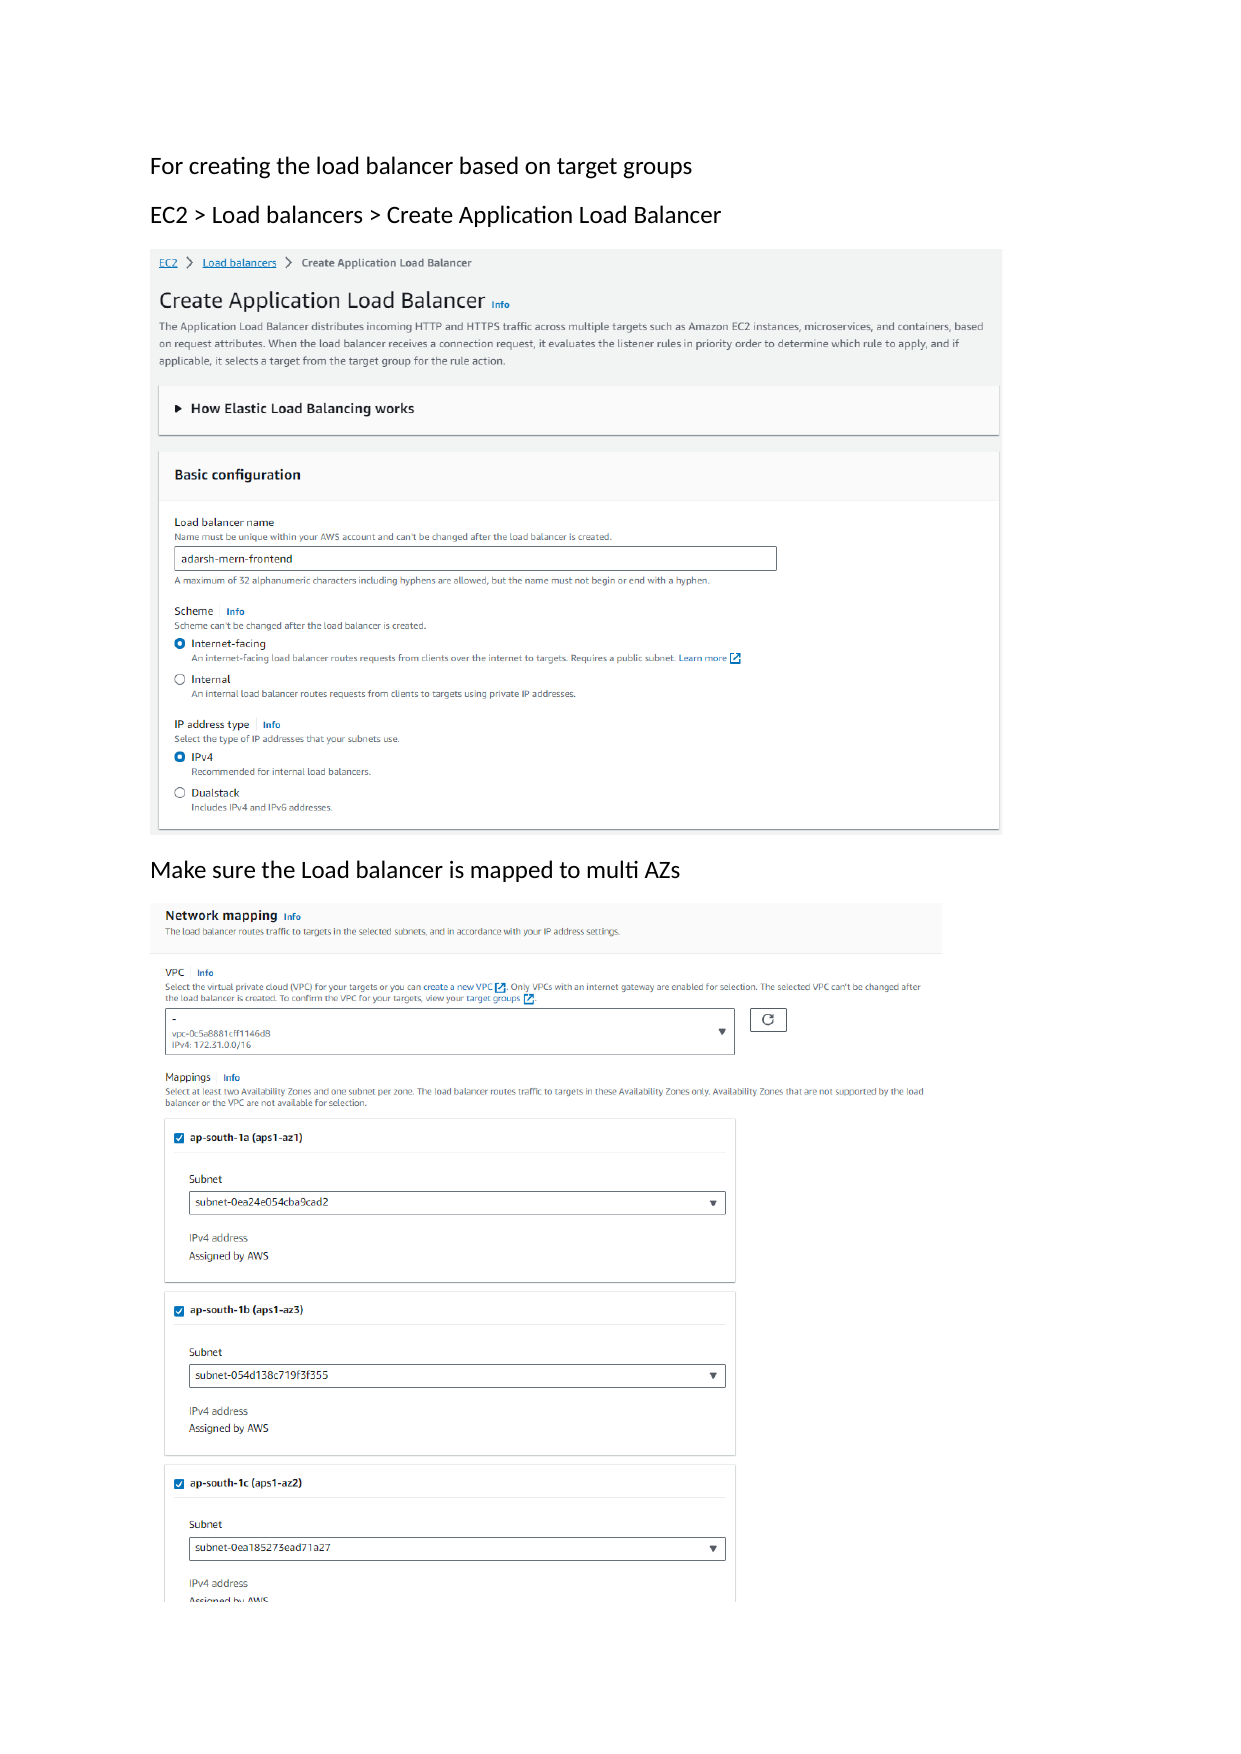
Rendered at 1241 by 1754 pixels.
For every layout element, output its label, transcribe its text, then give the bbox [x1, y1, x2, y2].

picture [150, 249, 1003, 835]
text For creating the load balancer based on target groups [150, 150, 1090, 181]
text EC2 > Load balancers > Create Application Load Balancer [150, 199, 1090, 230]
text Make sure the Load balancer is mapped to multi AZs [150, 854, 1090, 884]
picture [150, 903, 943, 1602]
